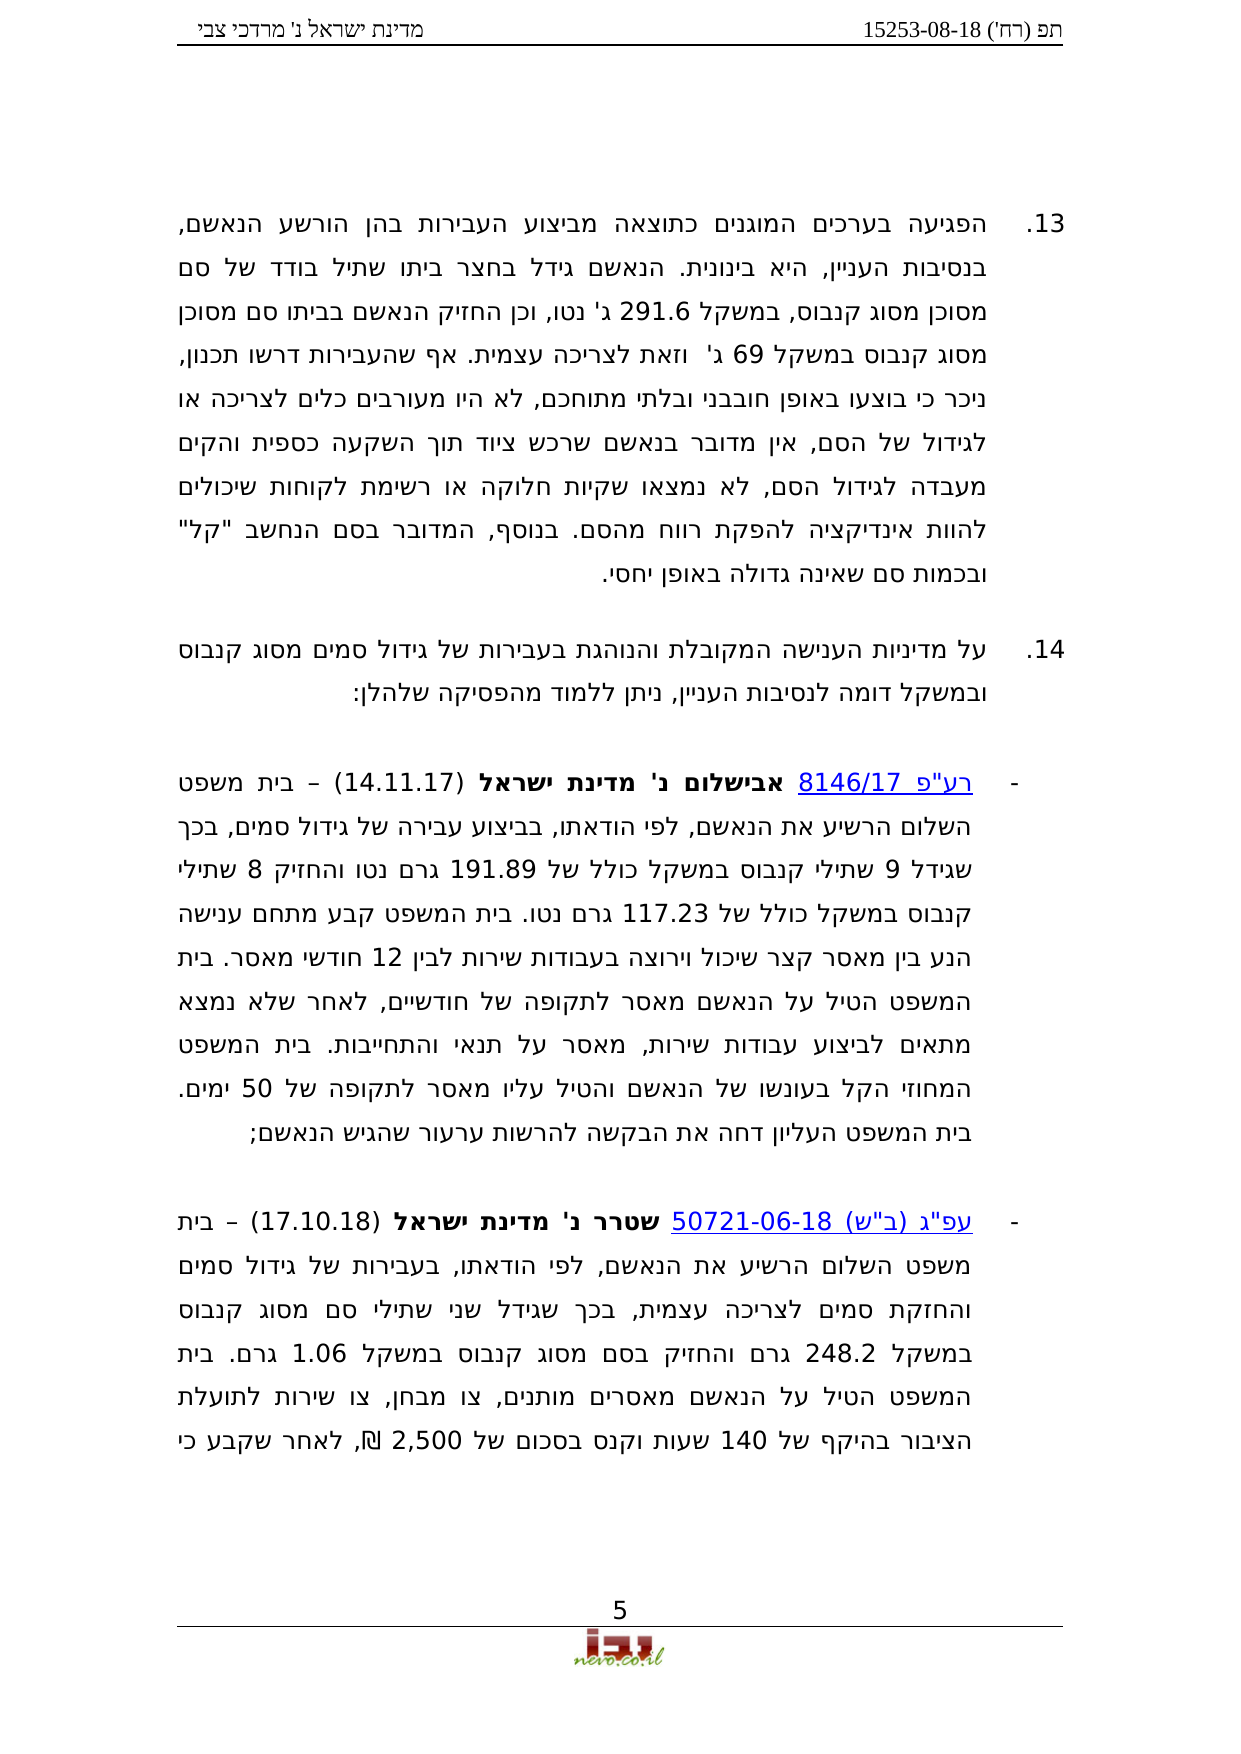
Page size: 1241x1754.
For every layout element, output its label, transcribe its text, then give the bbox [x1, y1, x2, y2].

list על מדיניות הענישה המקובלת והנוהגת בעבירות של גידול סמים מסוג קנבוס ובמשקל דומה לנסיבות העניין, ניתן ללמוד מהפסיקה שלהלן: [177, 635, 1026, 708]
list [177, 1208, 1010, 1456]
list הפגיעה בערכים המוגנים כתוצאה מביצוע העבירות בהן הורשע הנאשם, בנסיבות העניין, היא בינונית. הנאשם גידל בחצר ביתו שתיל בודד של סם מסוכן מסוג קנבוס, במשקל 291.6 ג' נטו, וכן החזיק הנאשם בביתו סם מסוכן מסוג קנבוס במשקל 69 ג' וזאת לצריכה עצמית. אף שהעבירות דרשו תכנון, ניכר כי בוצעו באופן חובבני ובלתי מתוחכם, לא היו מעורבים כלים לצריכה או לגידול של הסם, אין מדובר בנאשם שרכש ציוד תוך השקעה כספית והקים מעבדה לגידול הסם, לא נמצאו שקיות חלוקה או רשימת לקוחות שיכולים להוות אינדיקציה להפקת רווח מהסם. בנוסף, המדובר בסם הנחשב "קל" ובכמות סם שאינה גדולה באופן יחסי. [177, 209, 1026, 588]
picture [574, 1628, 666, 1667]
list רע"פ 8146/17 אבישלום נ' מדינת ישראל (14.11.17) – בית משפט השלום הרשיע את הנאשם, לפי הודאתו, בביצוע עבירה של גידול סמים, בכך שגידל 9 שתילי קנבוס במשקל כולל של 191.89 גרם נטו והחזיק 8 שתילי קנבוס במשקל כולל של 117.23 גרם נטו. בית המשפט קבע מתחם ענישה הנע בין מאסר קצר שיכול וירוצה בעבודות שירות לבין 12 חודשי מאסר. בית המשפט הטיל על הנאשם מאסר לתקופה של חודשיים, לאחר שלא נמצא מתאים לביצוע עבודות שירות, מאסר על תנאי והתחייבות. בית המשפט המחוזי הקל בעונשו של הנאשם והטיל עליו מאסר לתקופה של 50 ימים. בית המשפט העליון דחה את הבקשה להרשות ערעור שהגיש הנאשם; [177, 768, 1010, 1147]
